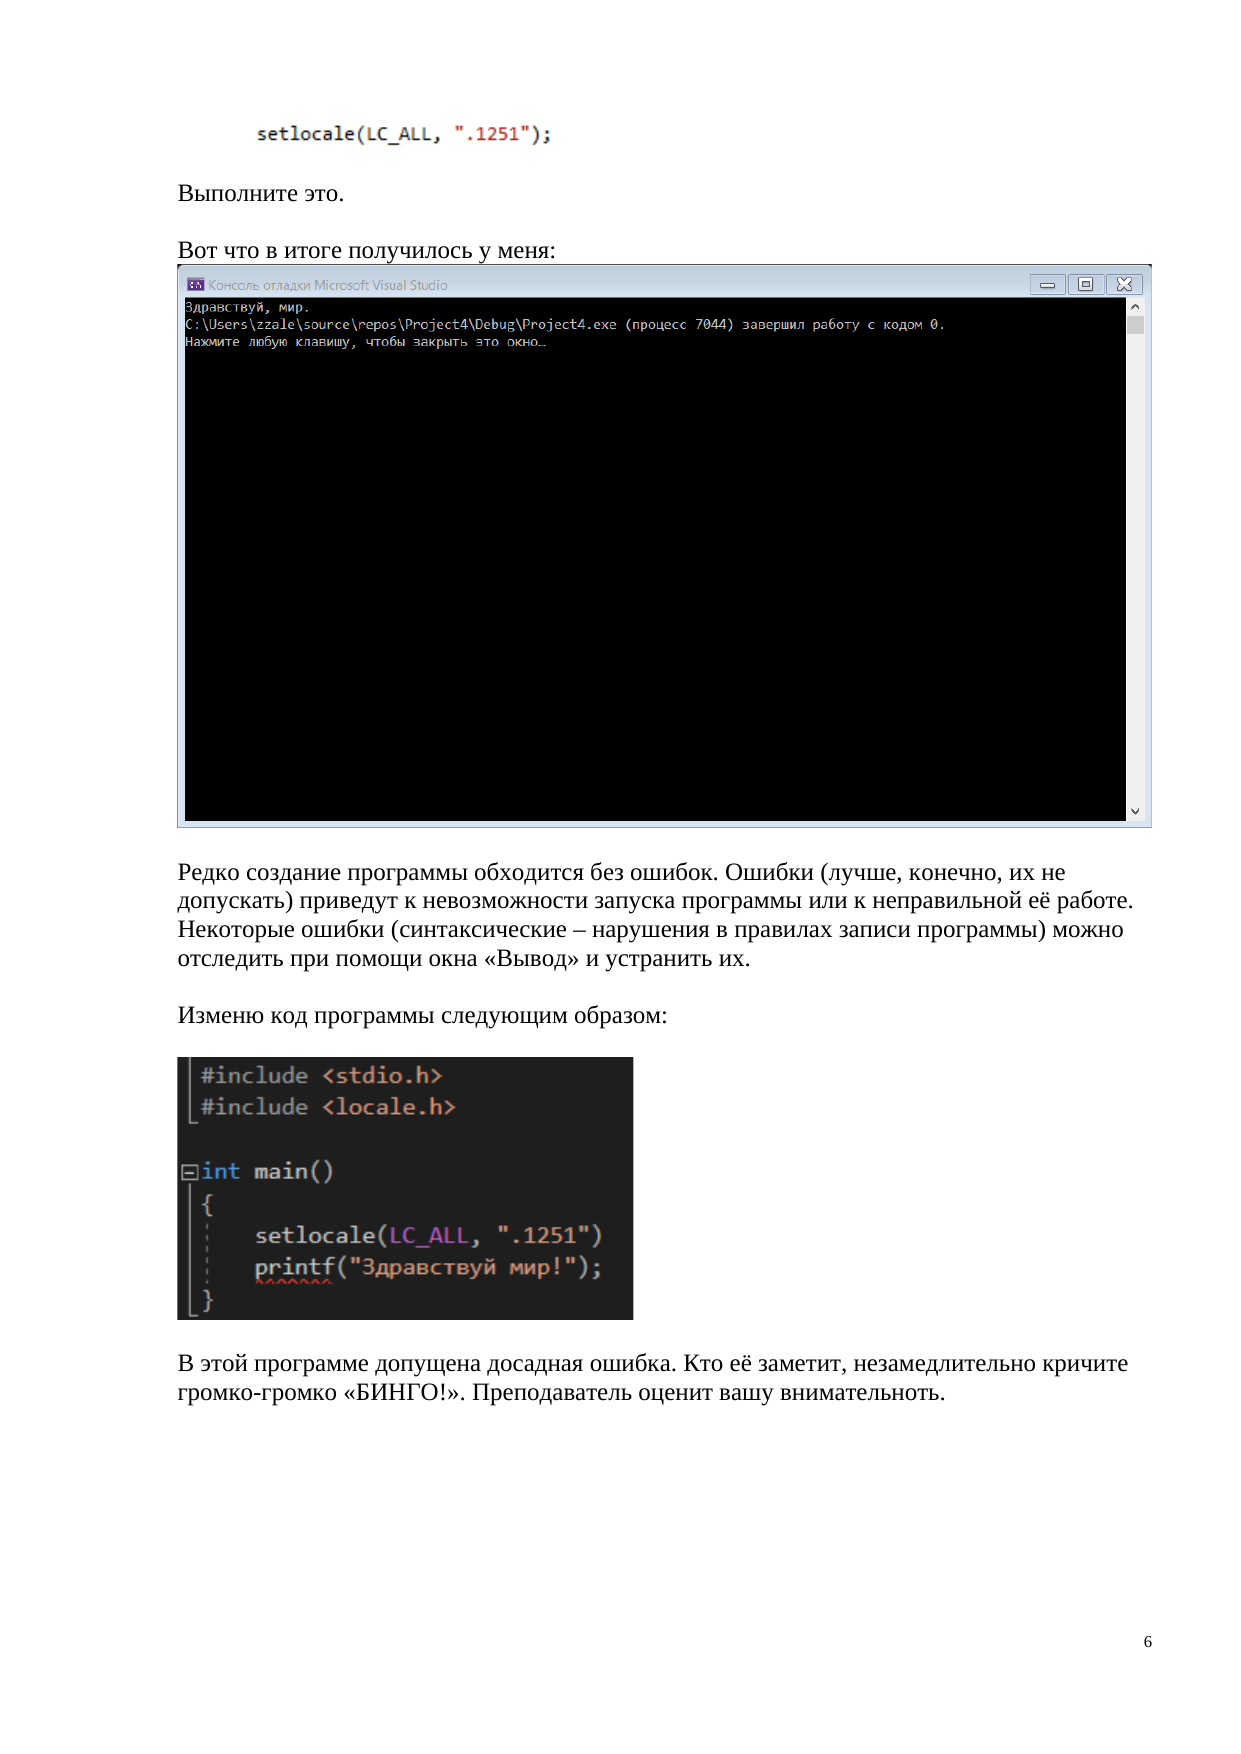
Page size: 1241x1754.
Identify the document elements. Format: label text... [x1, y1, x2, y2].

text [177, 1348, 1152, 1406]
picture [252, 118, 559, 150]
text Вот что в итоге получилось у меня: [177, 236, 1152, 264]
text Изменю код программы следующим образом: [177, 1000, 1152, 1029]
text Выполните это. [177, 178, 1152, 207]
text Редко создание программы обходится без ошибок. Ошибки (лучше, конечно, их не допускать) приведут к невозможности запуска программы или к неправильной её работе. Некоторые ошибки (синтаксические – нарушения в правилах записи программы) можно отследить при помощи окна «Вывод» и устранить их. [177, 857, 1152, 972]
